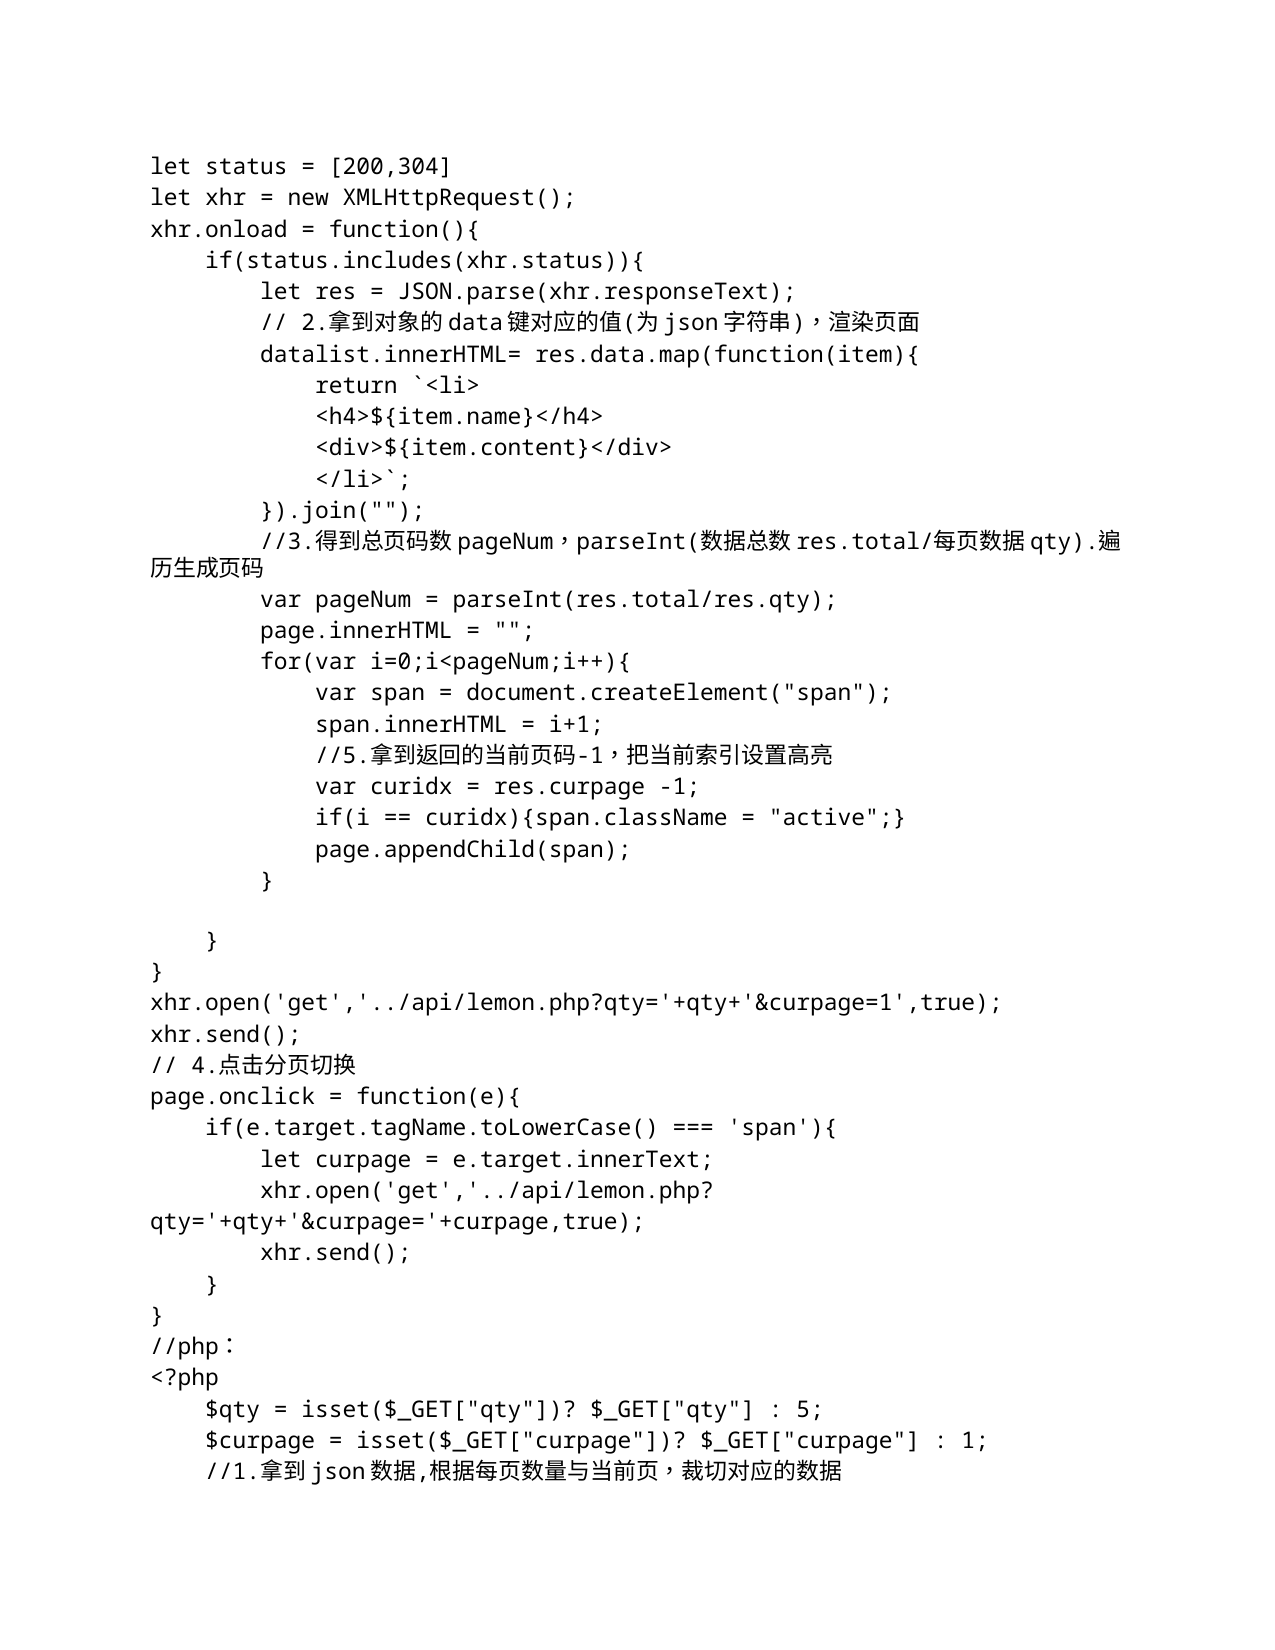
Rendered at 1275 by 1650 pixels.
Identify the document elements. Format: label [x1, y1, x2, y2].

text [150, 150, 1125, 1486]
